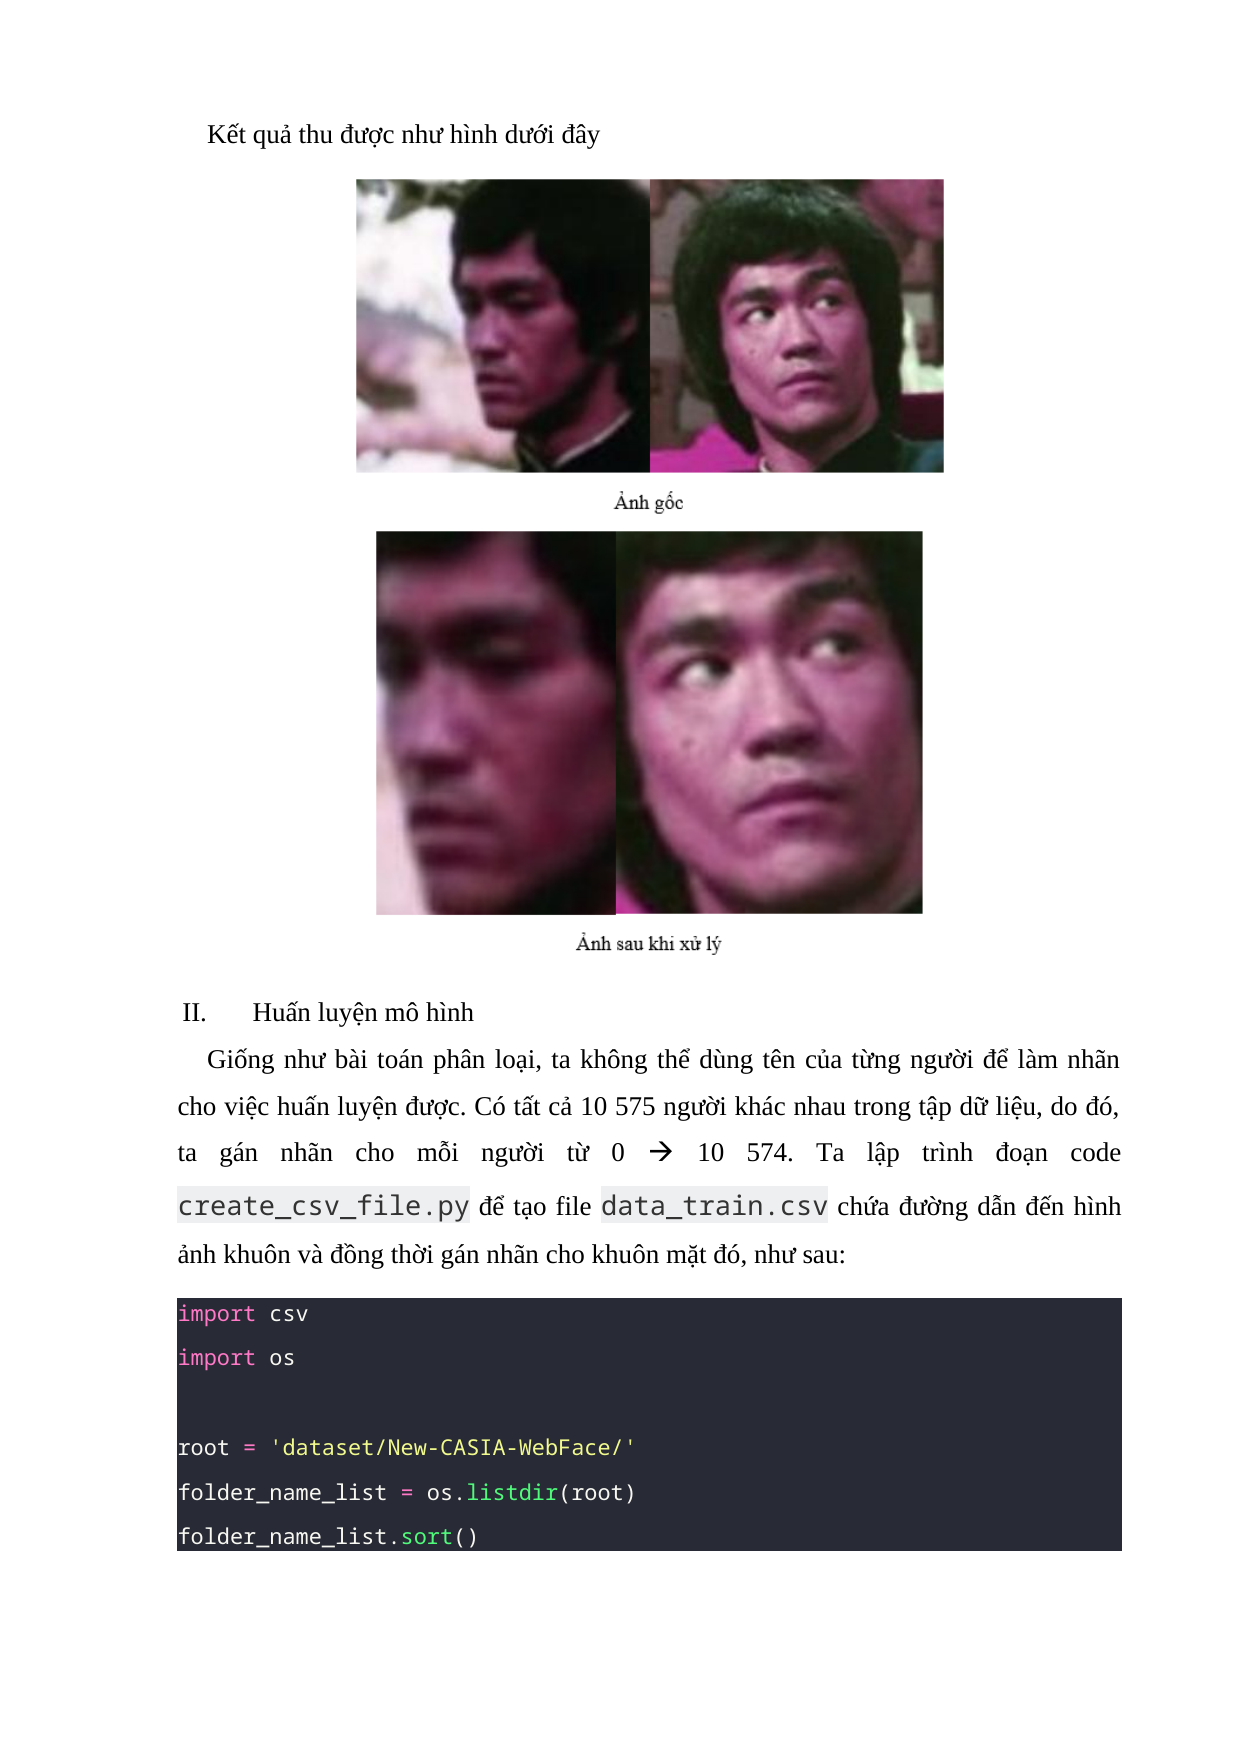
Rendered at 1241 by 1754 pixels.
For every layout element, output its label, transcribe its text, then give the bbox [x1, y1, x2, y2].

text folder_name_list.sort() [177, 1521, 1122, 1551]
text root = 'dataset/New-CASIA-WebFace/' [177, 1432, 1122, 1462]
list Huấn luyện mô hình [177, 996, 1122, 1028]
text import csv [177, 1298, 1122, 1327]
text folder_name_list = os.listdir(root) [177, 1476, 1122, 1506]
list Giống như bài toán phân loại, ta không thể dùng tên của từng người để làm nhãn cho việc huấn luyện được. Có tất cả 10 575 người khác nhau trong tập dữ liệu, do đó, ta gán nhãn cho mỗi người từ 0 10 574. Ta lập trình đoạn code create_csv_file.py để tạo file data_train.csv chứa đường dẫn đến hình ảnh khuôn và đồng thời gán nhãn cho khuôn mặt đó, như sau: [177, 1043, 1122, 1270]
text Kết quả thu được như hình dưới đây [177, 118, 1122, 149]
text import os [177, 1342, 1122, 1372]
picture [355, 177, 945, 969]
